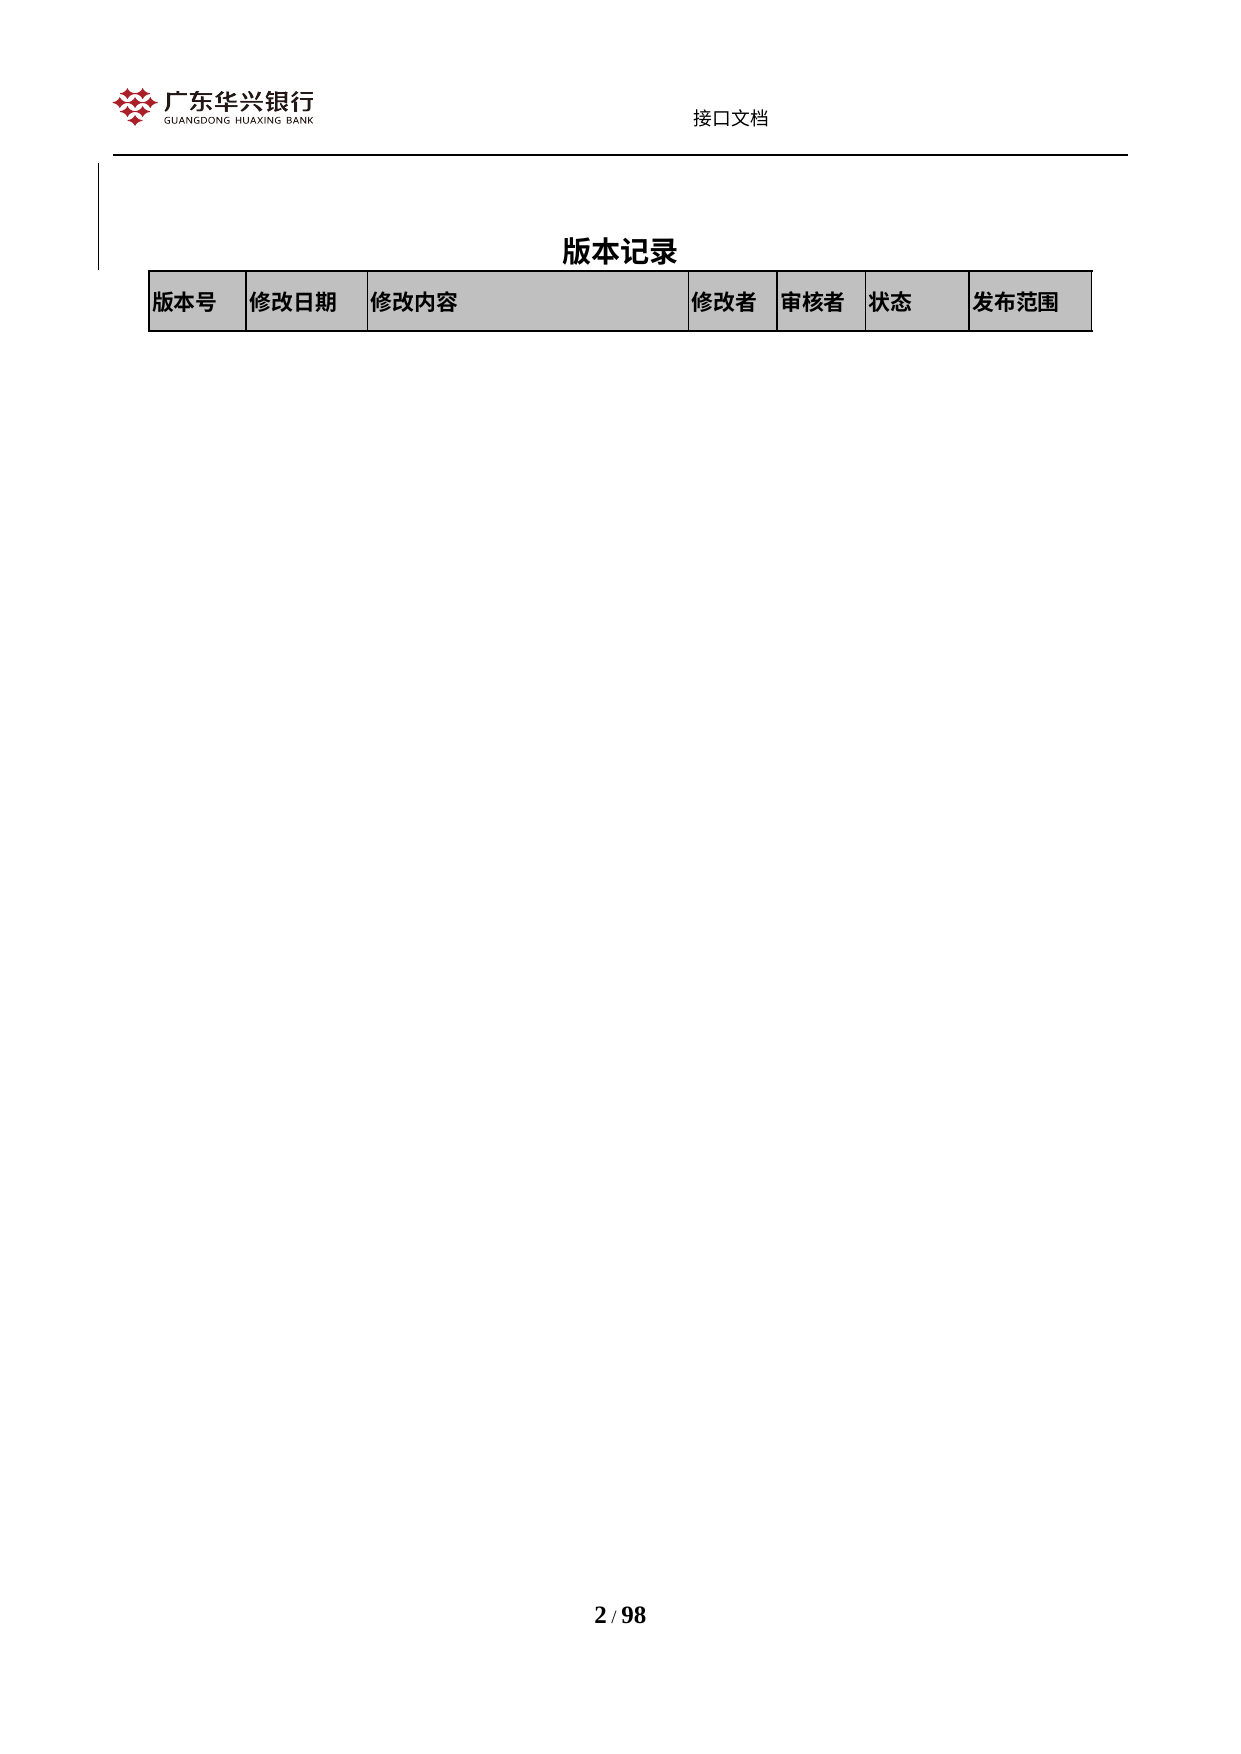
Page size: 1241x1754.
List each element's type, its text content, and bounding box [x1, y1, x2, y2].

picture [112, 88, 314, 126]
table_header 修改者 [689, 272, 776, 330]
table_header 状态 [866, 272, 968, 330]
table_header 版本号 [150, 272, 245, 330]
text 版本记录 [112, 228, 1128, 270]
table_header 发布范围 [970, 272, 1091, 330]
table_header 修改内容 [368, 272, 688, 330]
table_header 审核者 [778, 272, 865, 330]
table_header 修改日期 [247, 272, 367, 330]
